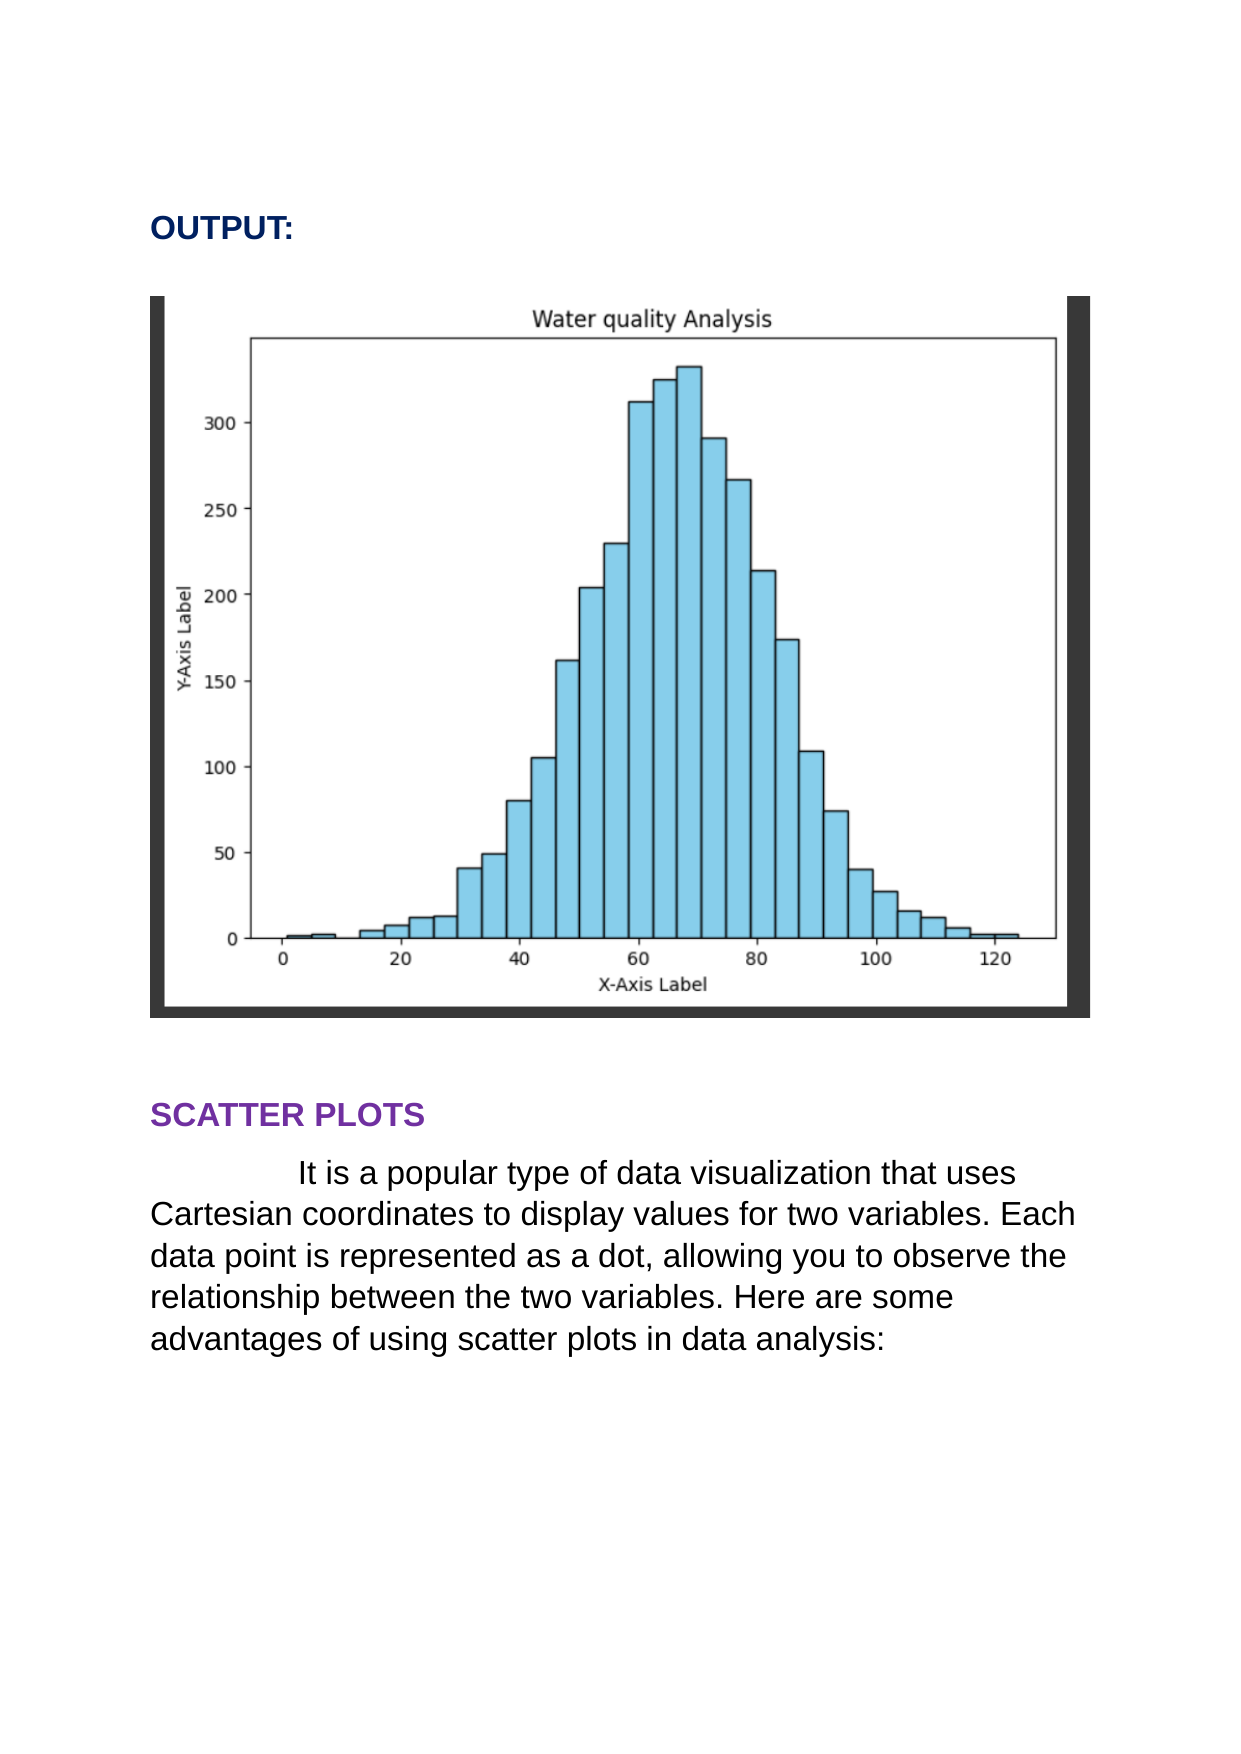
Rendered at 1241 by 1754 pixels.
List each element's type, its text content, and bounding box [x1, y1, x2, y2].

text OUTPUT: [150, 208, 1090, 247]
picture [150, 296, 1091, 1018]
text SCATTER PLOTS [150, 1095, 1090, 1133]
text It is a popular type of data visualization that uses Cartesian coordinates to display values for two variables. Each data point is represented as a dot, allowing you to observe the relationship between the two variables. Here are some advantages of using scatter plots in data analysis: [150, 1153, 1090, 1357]
